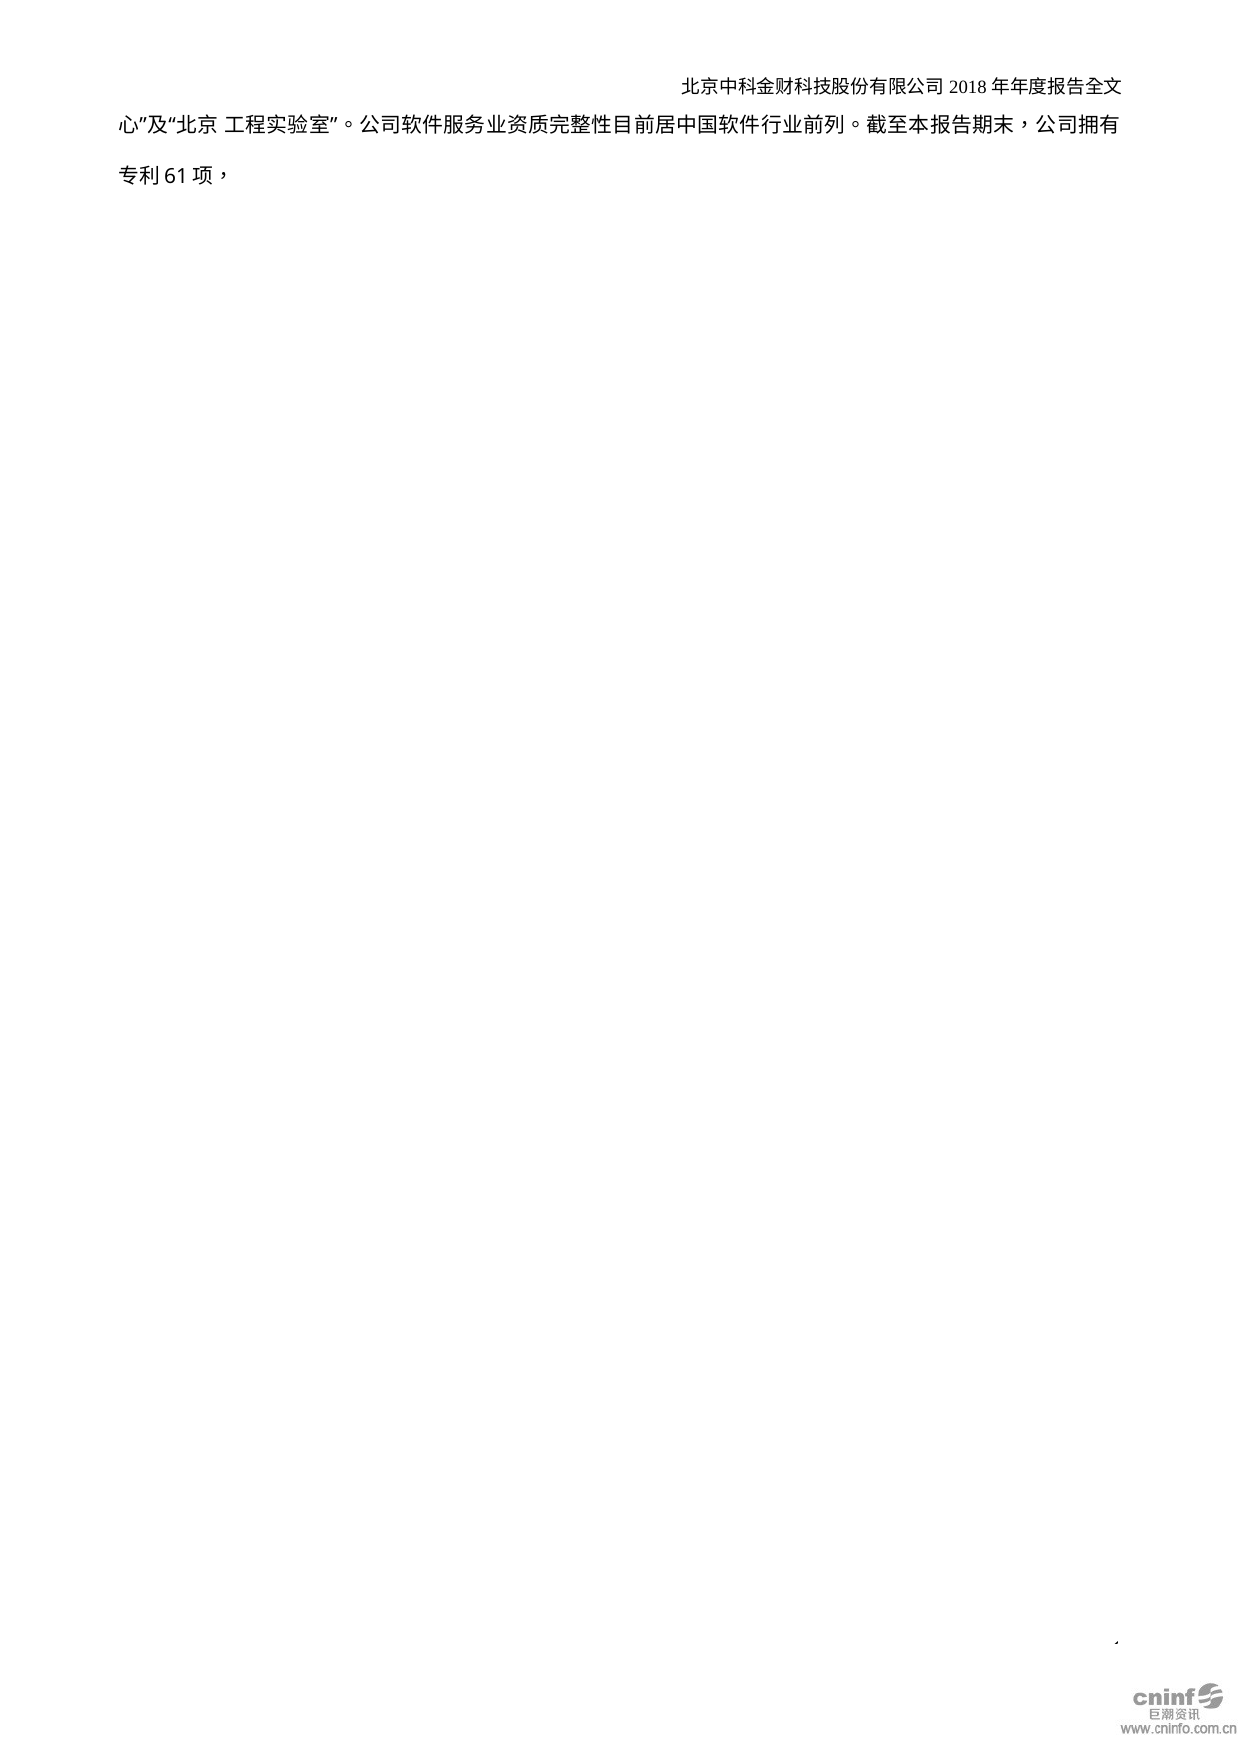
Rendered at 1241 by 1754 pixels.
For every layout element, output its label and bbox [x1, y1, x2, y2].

text [118, 110, 1122, 189]
picture [1115, 1680, 1240, 1737]
